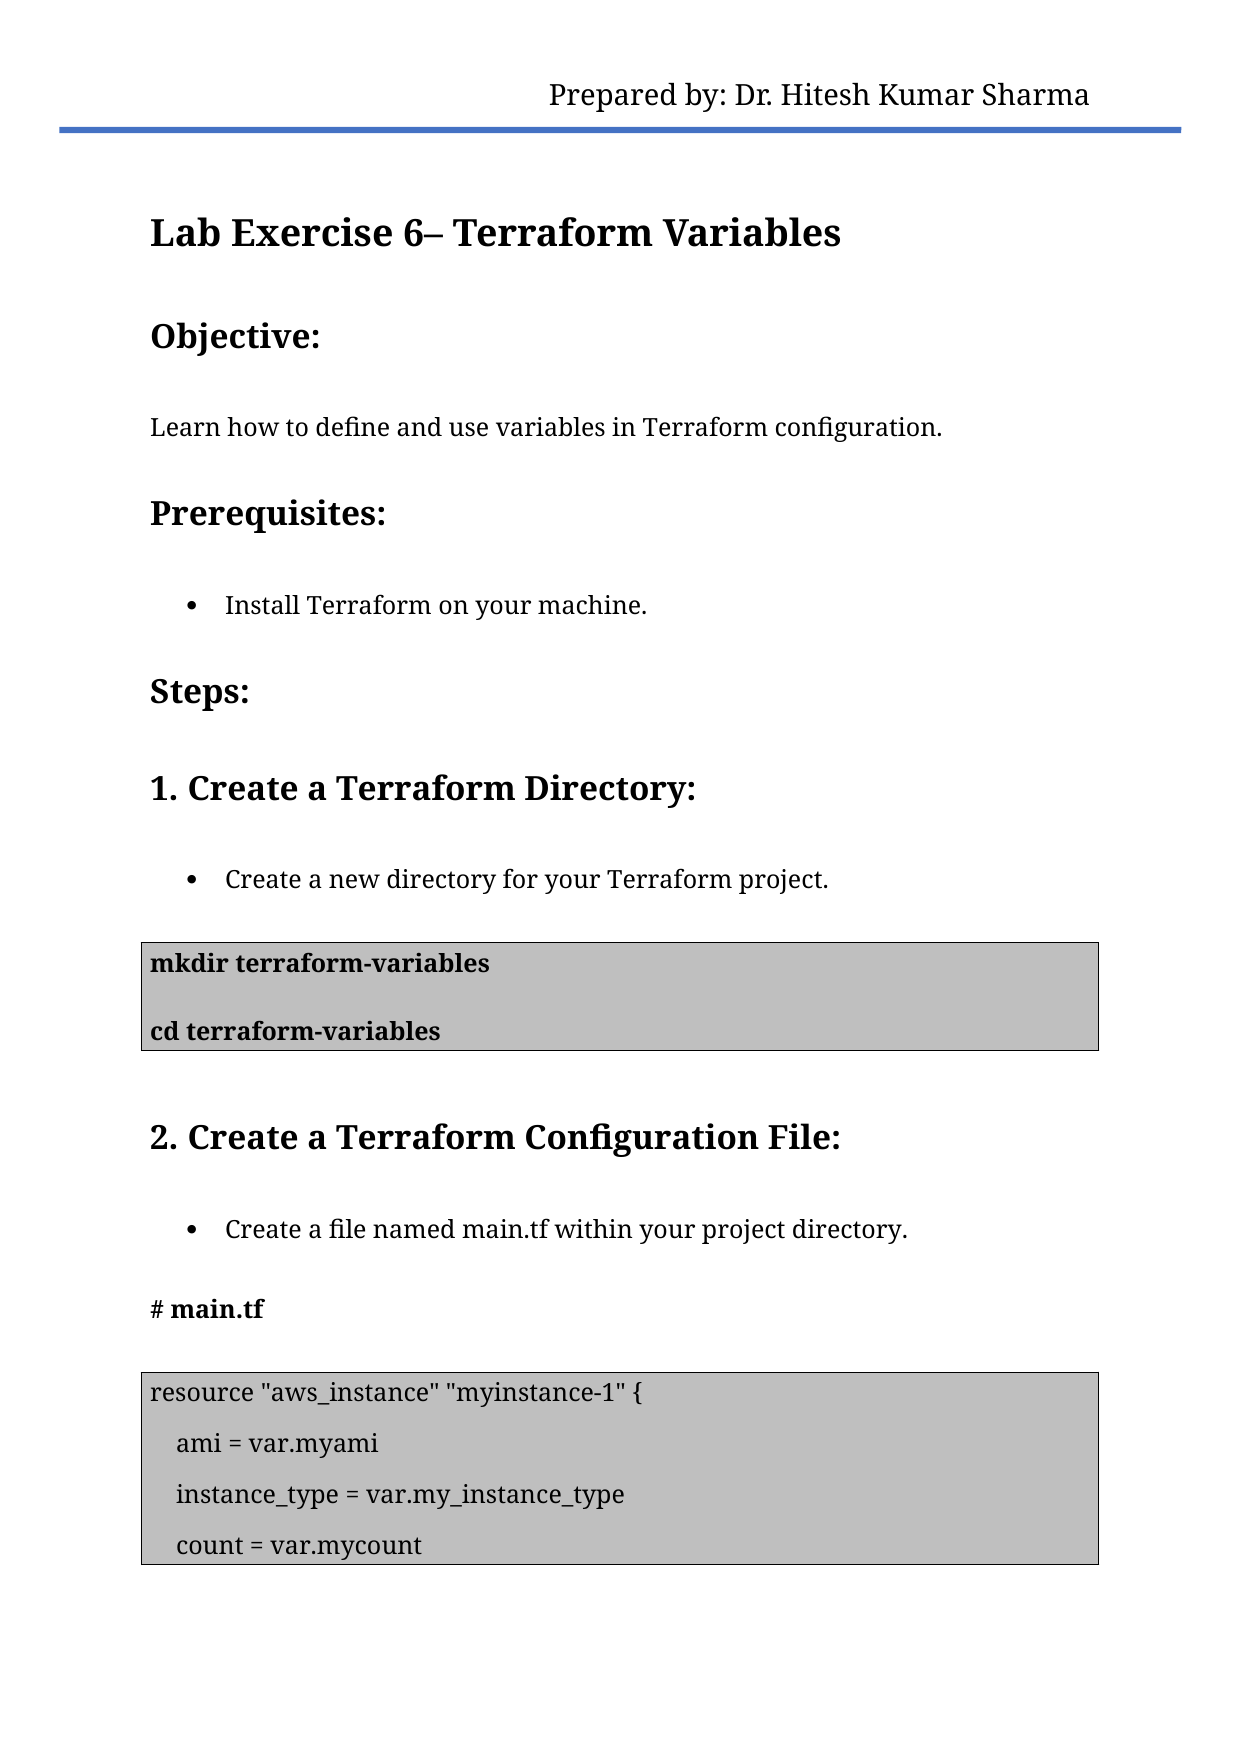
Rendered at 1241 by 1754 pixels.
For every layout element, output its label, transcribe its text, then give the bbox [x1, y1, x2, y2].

text Steps: [150, 667, 1090, 713]
text Prerequisites: [150, 490, 1090, 535]
text Objective: [150, 312, 1090, 358]
list Create a new directory for your Terraform project. [187, 862, 1090, 896]
text ami = var.myami [142, 1423, 1098, 1460]
list Create a file named main.tf within your project directory. [187, 1211, 1090, 1245]
list Create a Terraform Directory: [150, 765, 1090, 810]
text mkdir terraform-variables [142, 943, 1098, 979]
list Create a Terraform Configuration File: [150, 1114, 1090, 1159]
text Learn how to define and use variables in Terraform configuration. [150, 410, 1090, 444]
text # main.tf [150, 1291, 1090, 1326]
text resource "aws_instance" "myinstance-1" { [142, 1373, 1098, 1409]
text cd terraform-variables [142, 1010, 1098, 1050]
text instance_type = var.my_instance_type [142, 1474, 1098, 1511]
text Lab Exercise 6– Terraform Variables [150, 207, 1090, 258]
text count = var.mycount [142, 1525, 1098, 1564]
list Install Terraform on your machine. [187, 587, 1090, 621]
